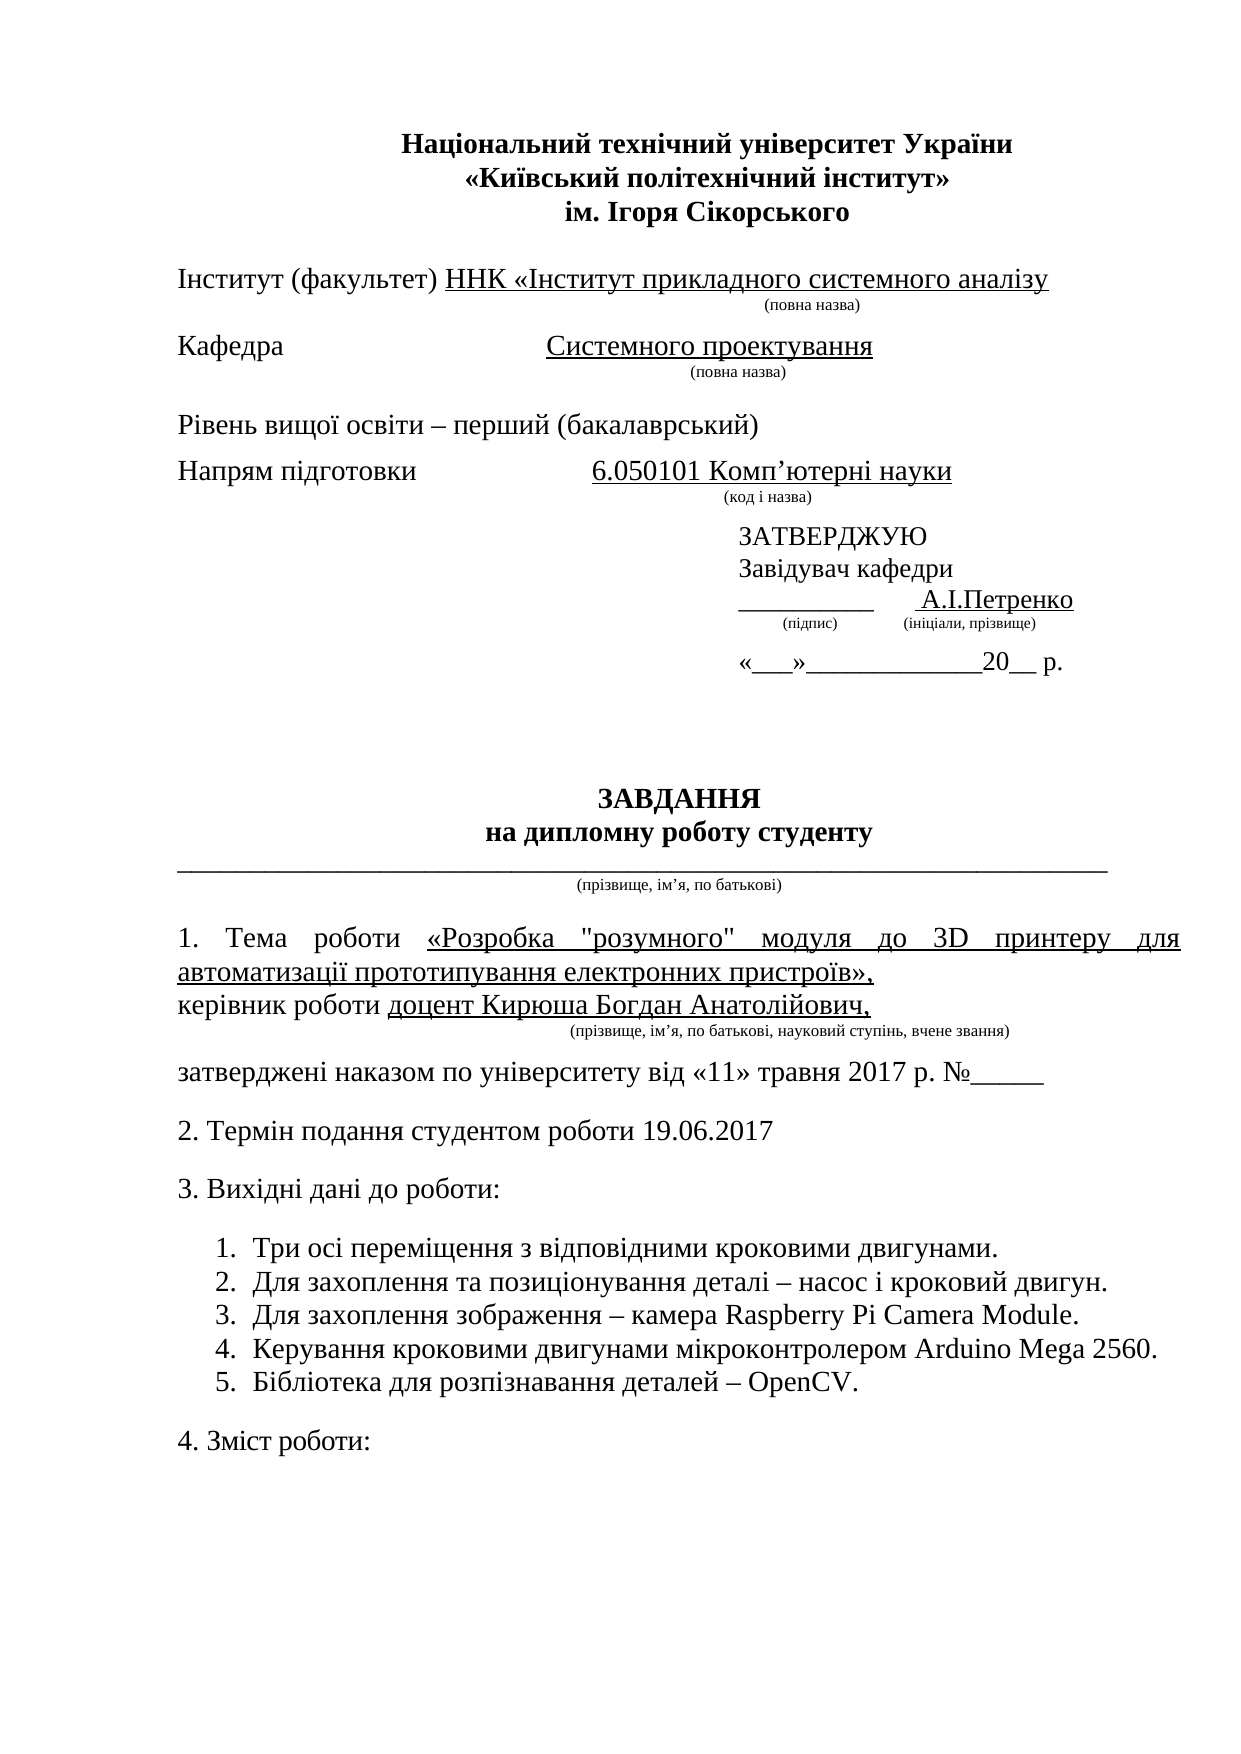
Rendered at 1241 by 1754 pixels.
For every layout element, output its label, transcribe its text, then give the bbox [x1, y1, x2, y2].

text ЗАТВЕРДЖУЮ [738, 521, 1181, 552]
text Національний технічний університет України [233, 127, 1181, 160]
text затверджені наказом по університету від «11» травня 2017 р. №_____ [177, 1054, 1181, 1088]
text 3. Вихідні дані до роботи: [177, 1172, 1181, 1205]
text (прізвище, ім’я, по батькові, науковий ступінь, вчене звання) [177, 1021, 1181, 1054]
text 2. Термін подання студентом роботи 19.06.2017 [177, 1113, 1181, 1147]
text Завідувач кафедри [738, 552, 1181, 583]
text 4. Зміст роботи: [177, 1423, 1181, 1456]
text (повна назва) [233, 361, 1181, 395]
text Рівень вищої освіти – перший (бакалаврський) [177, 407, 1181, 441]
text Кафедра Системного проектування [177, 328, 1181, 361]
text Інститут (факультет) ННК «Інститут прикладного системного аналізу [177, 261, 1181, 294]
text (повна назва) [233, 294, 1181, 328]
text ім. Ігоря Сікорського [233, 194, 1181, 227]
text на дипломну роботу студенту [177, 814, 1181, 848]
text Напрям підготовки 6.050101 Комп’ютерні науки [177, 453, 1181, 487]
list Бібліотека для розпізнавання деталей – OpenCV. [215, 1364, 1181, 1398]
list Для захоплення та позиціонування деталі – насос і кроковий двигун. [215, 1264, 1181, 1297]
text «___»_____________20__ р. [738, 645, 1181, 676]
text (код і назва) [233, 487, 1181, 521]
list Керування кроковими двигунами мікроконтролером Arduino Mega 2560. [215, 1331, 1181, 1364]
text __________ А.І.Петренко [738, 583, 1181, 614]
list Три осі переміщення з відповідними кроковими двигунами. [215, 1230, 1181, 1264]
text (прізвище, ім’я, по батькові) [177, 874, 1181, 908]
list Для захоплення зображення – камера Raspberry Pi Camera Module. [215, 1297, 1181, 1331]
text ЗАВДАННЯ [177, 781, 1181, 814]
text керівник роботи доцент Кирюша Богдан Анатолійович, [177, 987, 1181, 1021]
text «Київський політехнічний інститут» [233, 160, 1181, 194]
text 1. Тема роботи «Розробка "розумного" модуля до 3D принтеру для автоматизації прототипування електронних пристроїв», [177, 920, 1181, 987]
text (підпис) (ініціали, прізвище) [738, 614, 1181, 645]
